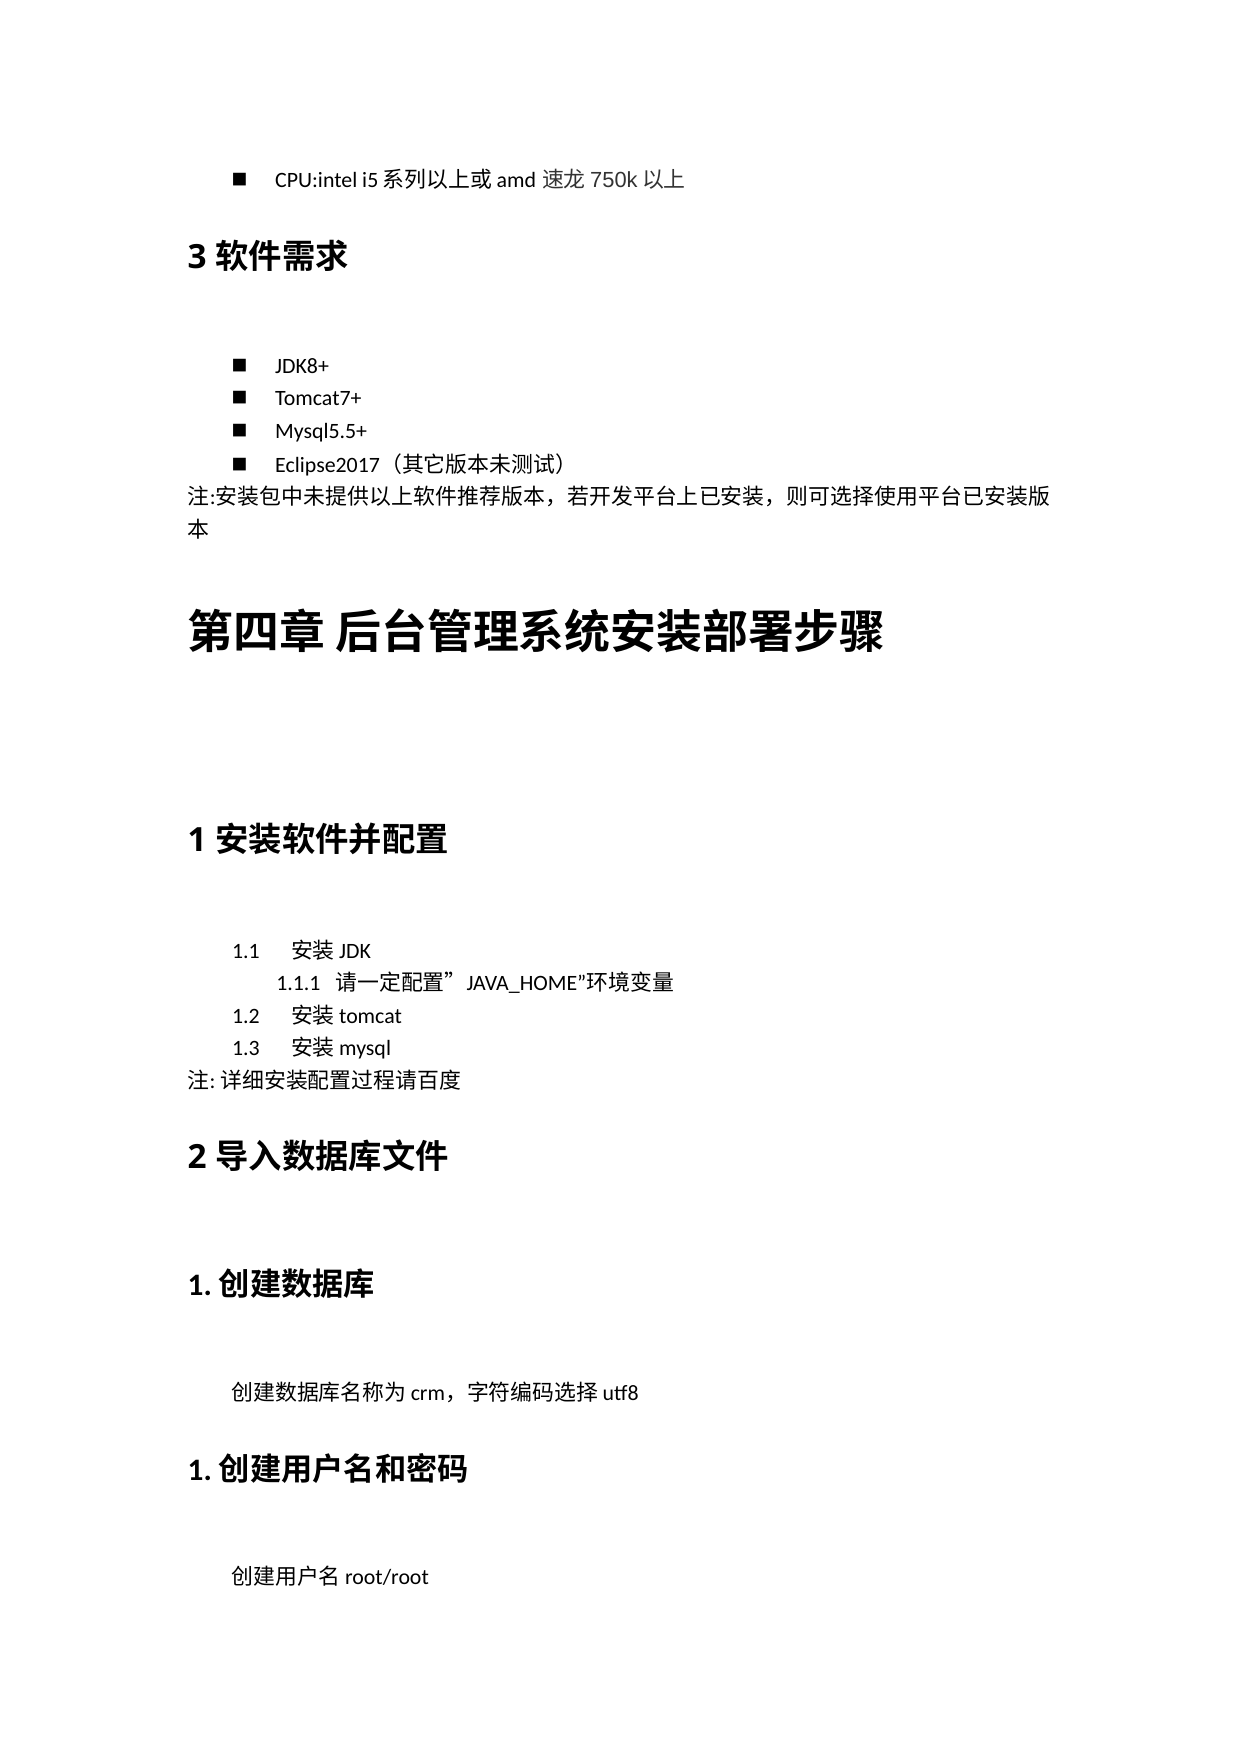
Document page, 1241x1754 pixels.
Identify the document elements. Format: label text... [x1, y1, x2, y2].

subtitle 软件需求 [187, 222, 1053, 287]
list 安装mysql [232, 1030, 1053, 1062]
list Eclipse2017（其它版本未测试） [231, 446, 1053, 479]
list JDK8+ [231, 349, 1053, 381]
subtitle 后台管理系统安装部署步骤 [187, 579, 1053, 677]
text 创建数据库名称为crm，字符编码选择utf8 [187, 1374, 1053, 1407]
subtitle 创建用户名和密码 [187, 1434, 1053, 1499]
text 创建用户名root/root [231, 1559, 1053, 1591]
subtitle 安装软件并配置 [187, 805, 1053, 870]
list Mysql5.5+ [231, 414, 1053, 446]
list Tomcat7+ [231, 381, 1053, 414]
subtitle 导入数据库文件 [187, 1122, 1053, 1187]
text 注: 详细安装配置过程请百度 [187, 1062, 1053, 1095]
list CPU:intel i5系列以上或amd 速龙750k以上 [231, 162, 1053, 194]
text 注:安装包中未提供以上软件推荐版本，若开发平台上已安装，则可选择使用平台已安装版本 [187, 479, 1053, 544]
subtitle 创建数据库 [187, 1249, 1053, 1314]
list 安装JDK [232, 932, 1053, 965]
list 请一定配置”JAVA_HOME”环境变量 [276, 965, 1053, 997]
list 安装tomcat [232, 997, 1053, 1030]
